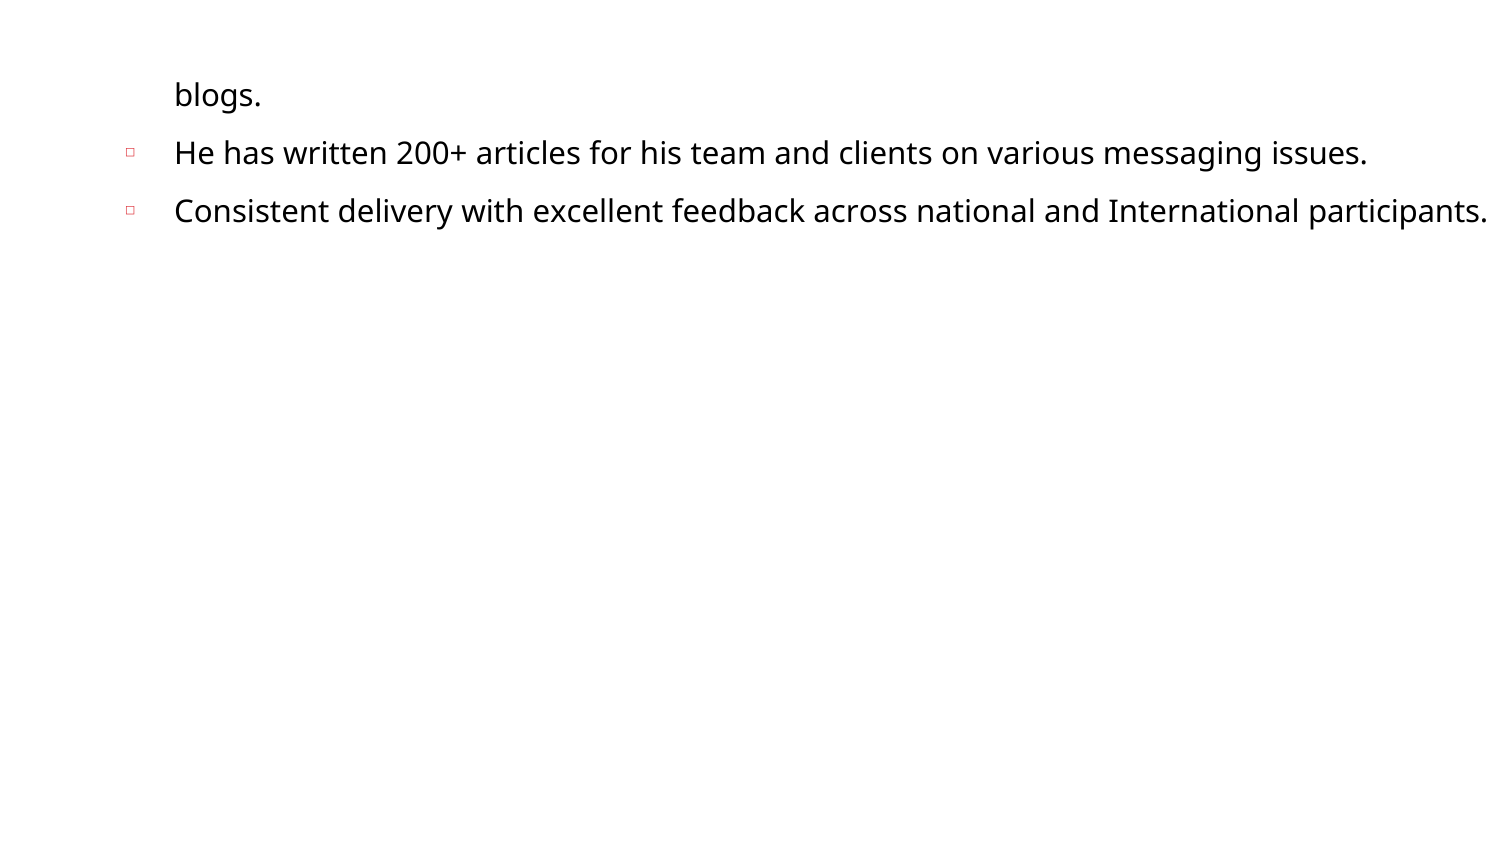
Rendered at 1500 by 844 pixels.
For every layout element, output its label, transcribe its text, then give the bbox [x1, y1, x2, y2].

list He has written 200+ articles for his team and clients on various messaging issues. [125, 131, 1500, 173]
list Consistent delivery with excellent feedback across national and International participants. [125, 189, 1500, 231]
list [125, 73, 1500, 116]
